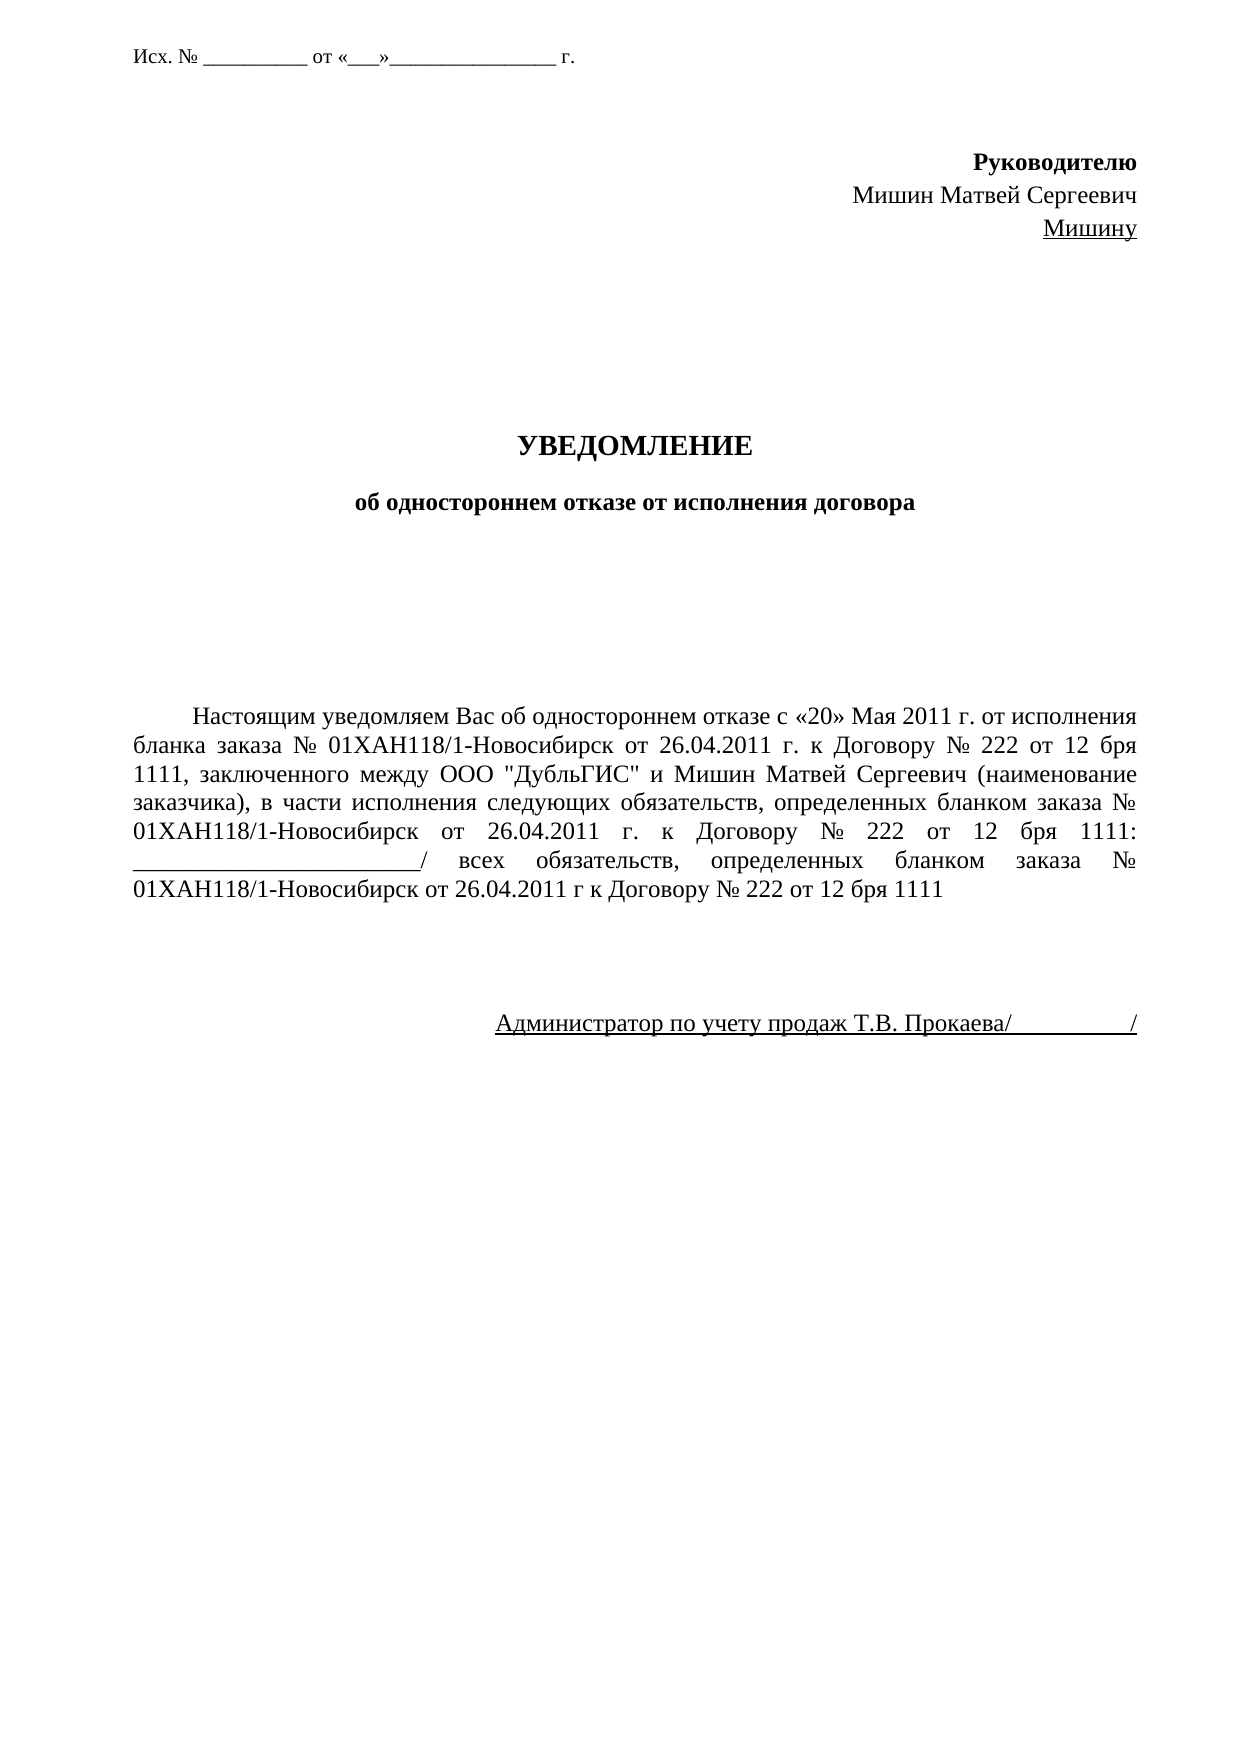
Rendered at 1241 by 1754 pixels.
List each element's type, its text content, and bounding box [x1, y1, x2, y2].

text Исх. № __________ от «___»________________ г. [133, 44, 1137, 68]
text Настоящим уведомляем Вас об одностороннем отказе с г. от исполнения бланка заказа № от г. , заключенного между и (наименование заказчика), в части исполнения следующих обязательств, определенных бланком заказа № от г. : _______________________/ всех обязательств, определенных бланком заказа № от г [133, 701, 1137, 902]
text об одностороннем отказе от исполнения договора [133, 487, 1137, 516]
text УВЕДОМЛЕНИЕ [133, 428, 1137, 462]
text Руководителю [133, 147, 1137, 241]
text / / [133, 1008, 1137, 1037]
